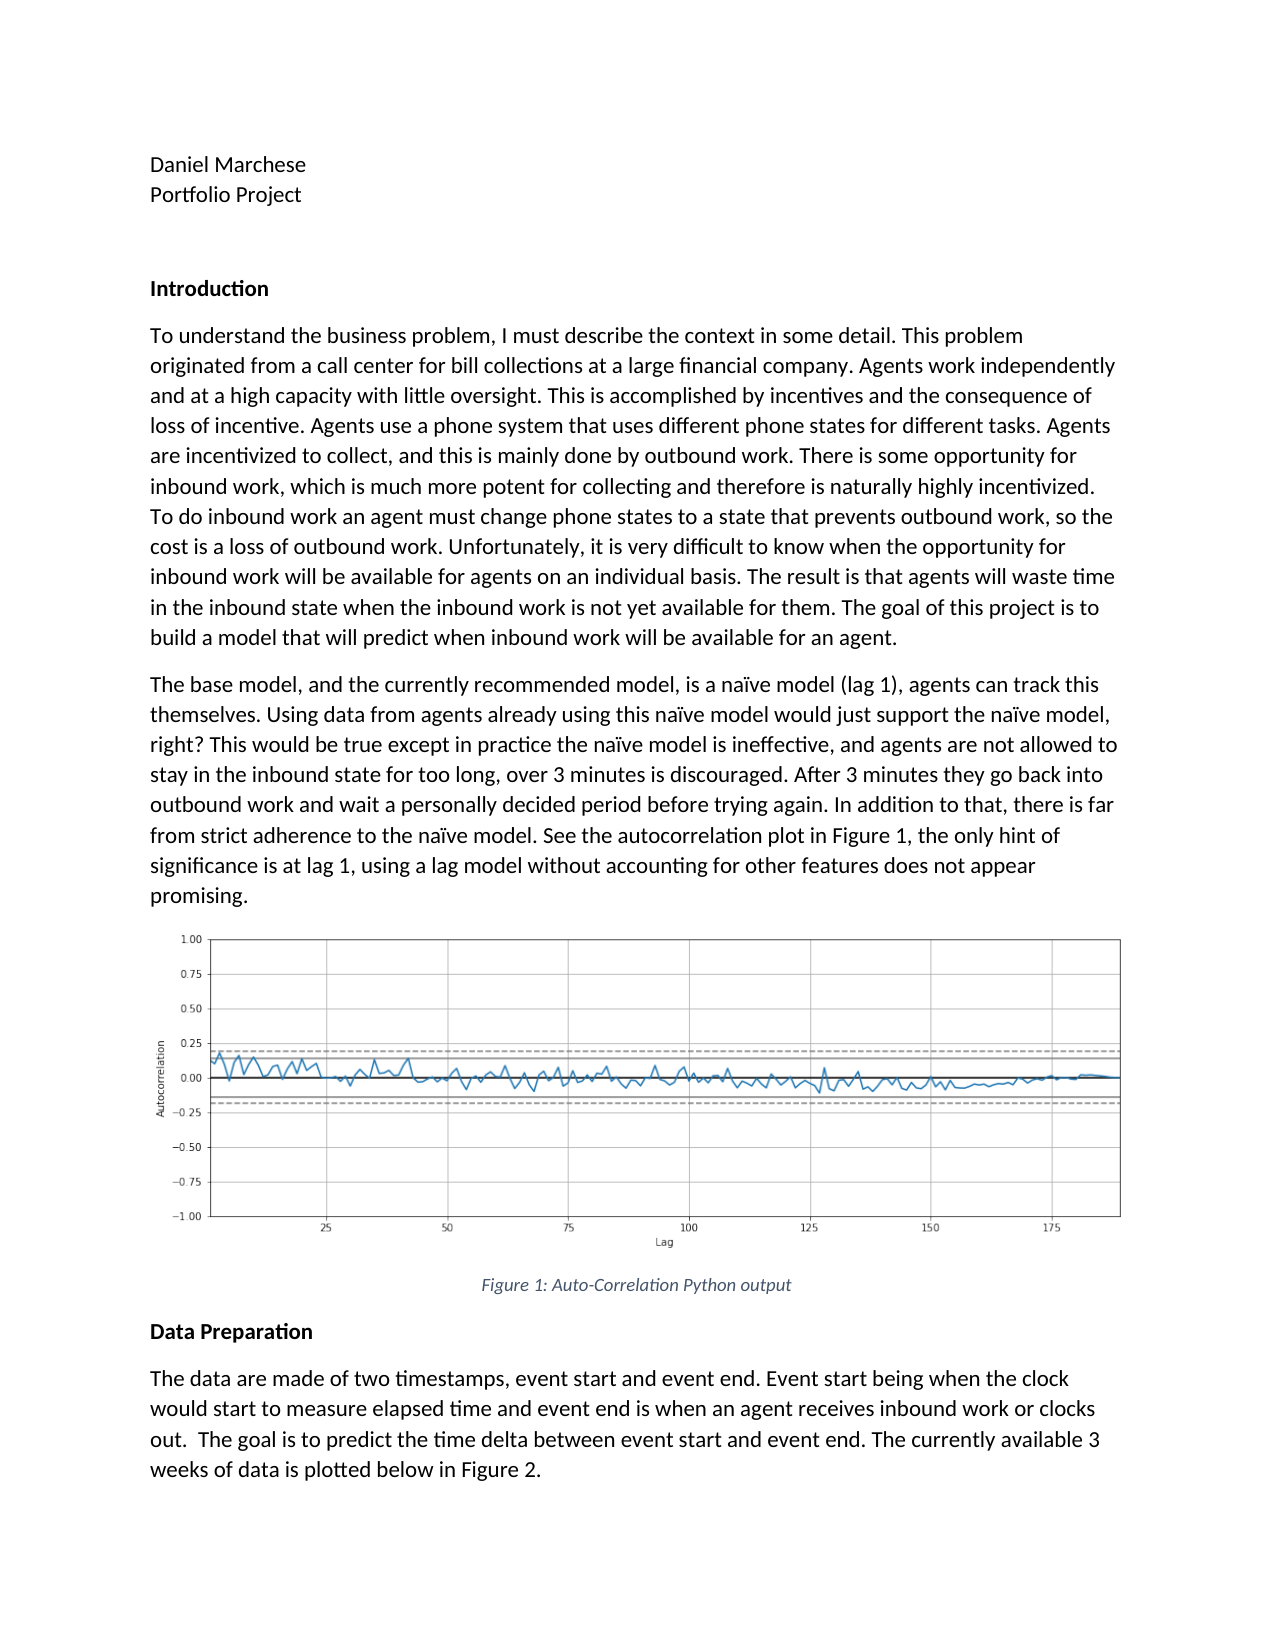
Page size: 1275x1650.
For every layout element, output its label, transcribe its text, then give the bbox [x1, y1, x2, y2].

text Daniel Marchese Portfolio Project [150, 150, 1125, 208]
text Data Preparation [150, 1317, 1125, 1345]
picture [150, 928, 1125, 1255]
text The data are made of two timestamps, event start and event end. Event start being when the clock would start to measure elapsed time and event end is when an agent receives inbound work or clocks out. The goal is to predict the time delta between event start and event end. The currently available 3 weeks of data is plotted below in Figure 2. [150, 1364, 1125, 1483]
text Introduction [150, 274, 1125, 302]
text The base model, and the currently recommended model, is a naïve model (lag 1), agents can track this themselves. Using data from agents already using this naïve model would just support the naïve model, right? This would be true except in practice the naïve model is ineffective, and agents are not allowed to stay in the inbound state for too long, over 3 minutes is discouraged. After 3 minutes they go back into outbound work and wait a personally decided period before trying again. In addition to that, there is far from strict adherence to the naïve model. See the autocorrelation plot in Figure 1, the only hint of significance is at lag 1, using a lag model without accounting for other features does not appear promising. [150, 670, 1125, 909]
text To understand the business problem, I must describe the context in some detail. This problem originated from a call center for bill collections at a large financial company. Agents work independently and at a high capacity with little oversight. This is accomplished by incentives and the consequence of loss of incentive. Agents use a phone system that uses different phone states for different tasks. Agents are incentivized to collect, and this is mainly done by outbound work. There is some opportunity for inbound work, which is much more potent for collecting and therefore is naturally highly incentivized. To do inbound work an agent must change phone states to a state that prevents outbound work, so the cost is a loss of outbound work. Unfortunately, it is very difficult to know when the opportunity for inbound work will be available for agents on an individual basis. The result is that agents will waste time in the inbound state when the inbound work is not yet available for them. The goal of this project is to build a model that will predict when inbound work will be available for an agent. [150, 321, 1125, 651]
